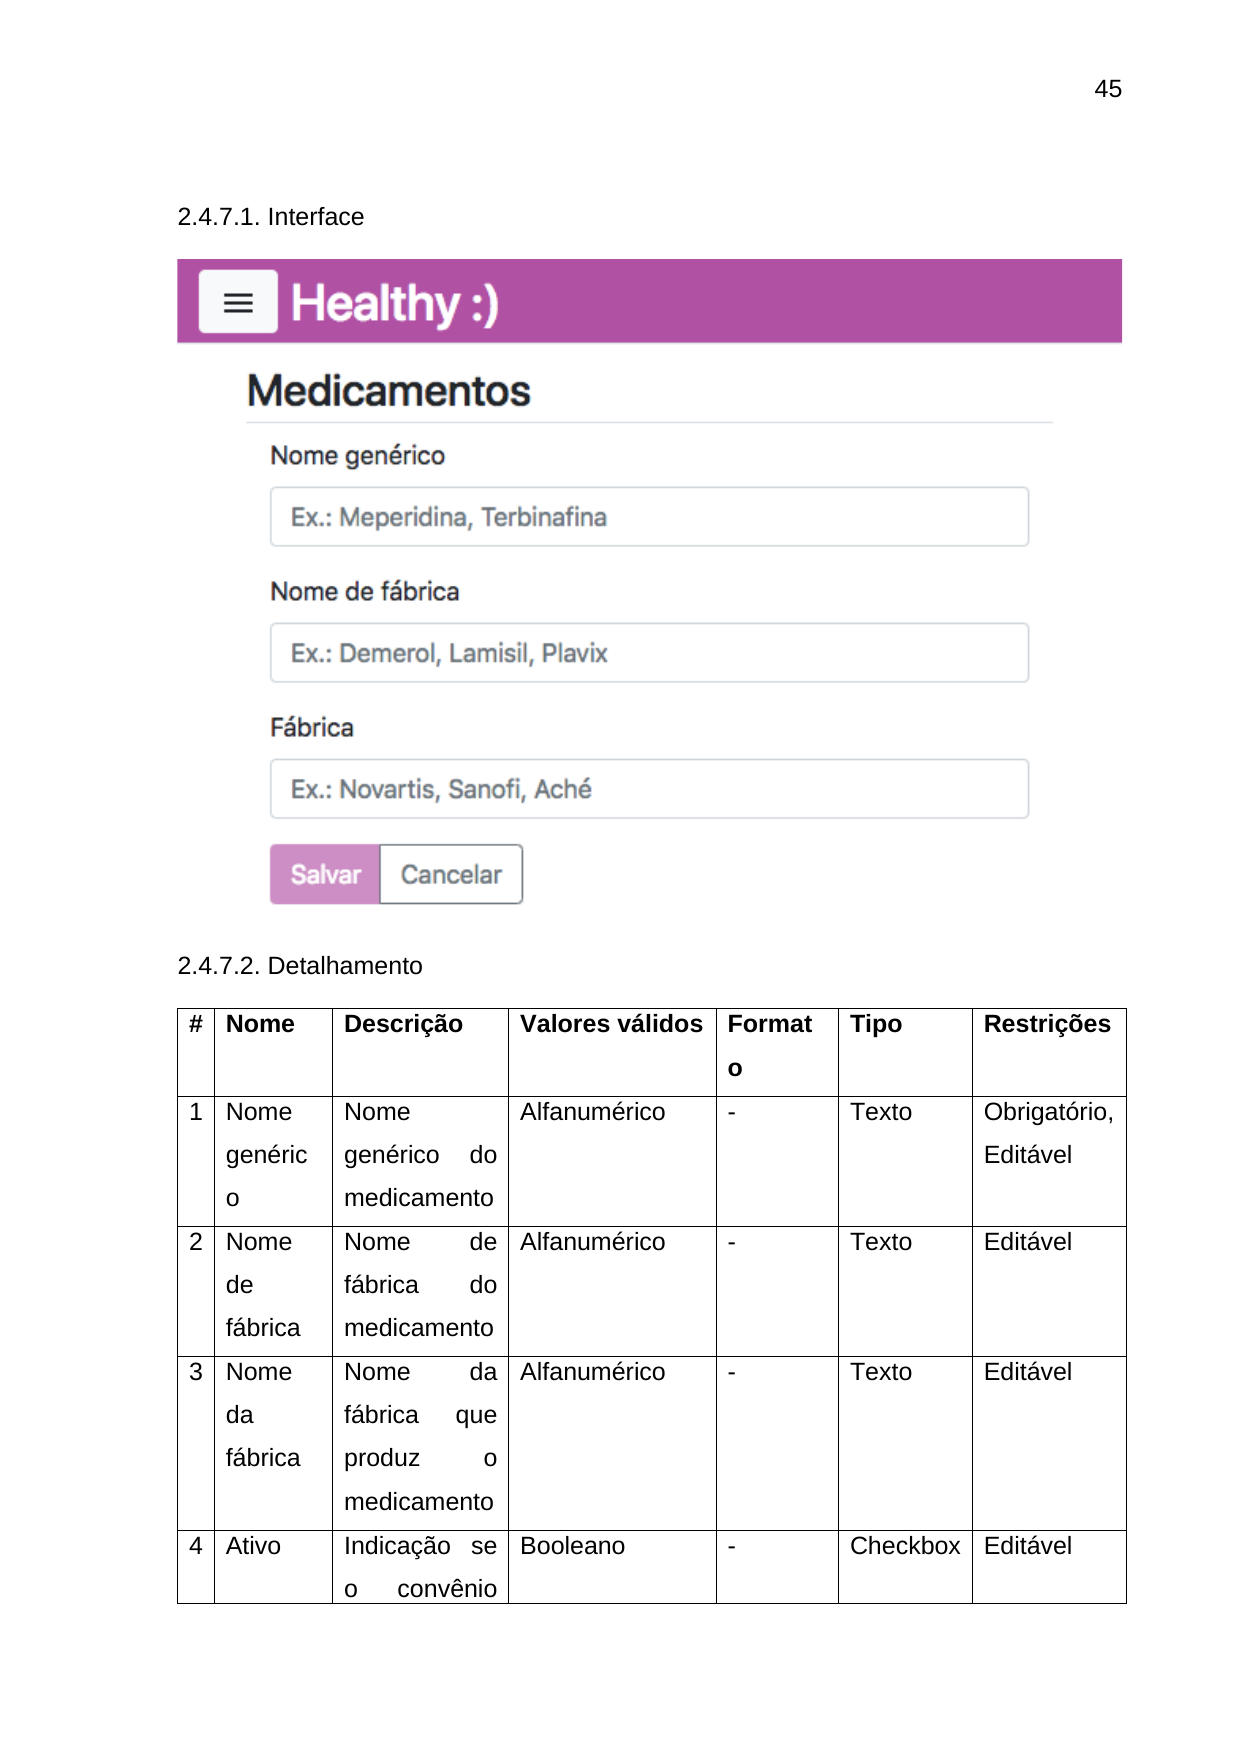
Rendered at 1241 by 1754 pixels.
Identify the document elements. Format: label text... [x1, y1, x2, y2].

table_cell 3 [178, 1357, 214, 1529]
table_header # [178, 1009, 214, 1096]
table_cell Editável [973, 1357, 1126, 1529]
table_cell Texto [839, 1097, 972, 1226]
table_cell Obrigatório, Editável [973, 1097, 1126, 1226]
table_cell Ativo [215, 1531, 332, 1602]
table_cell - [717, 1357, 838, 1529]
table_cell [333, 1531, 508, 1602]
table_cell Texto [839, 1357, 972, 1529]
table_cell Editável [973, 1531, 1126, 1602]
table_header Nome [215, 1009, 332, 1096]
table_cell Nome da fábrica [215, 1357, 332, 1529]
table_cell Nome da fábrica que produz o medicamento [333, 1357, 508, 1529]
subtitle 2.4.7.2. Detalhamento [177, 951, 1122, 979]
table_header Restrições [973, 1009, 1126, 1096]
subtitle 2.4.7.1. Interface [177, 202, 1122, 230]
table_cell Booleano [509, 1531, 716, 1602]
table_cell 1 [178, 1097, 214, 1226]
table_cell Checkbox [839, 1531, 972, 1602]
table_cell - [717, 1097, 838, 1226]
table_cell - [717, 1227, 838, 1356]
table_cell Nome de fábrica [215, 1227, 332, 1356]
table_cell Texto [839, 1227, 972, 1356]
table_cell Alfanumérico [509, 1357, 716, 1529]
table_cell Nome de fábrica do medicamento [333, 1227, 508, 1356]
table_cell 4 [178, 1531, 214, 1602]
table_cell - [717, 1531, 838, 1602]
table_cell Nome genérico [215, 1097, 332, 1226]
table_cell Alfanumérico [509, 1097, 716, 1226]
table_header Formato [717, 1009, 838, 1096]
table_header Tipo [839, 1009, 972, 1096]
table_cell Alfanumérico [509, 1227, 716, 1356]
table_cell Editável [973, 1227, 1126, 1356]
picture [177, 259, 1123, 933]
table_cell Nome genérico do medicamento [333, 1097, 508, 1226]
table_header Valores válidos [509, 1009, 716, 1096]
table_cell 2 [178, 1227, 214, 1356]
table_header Descrição [333, 1009, 508, 1096]
